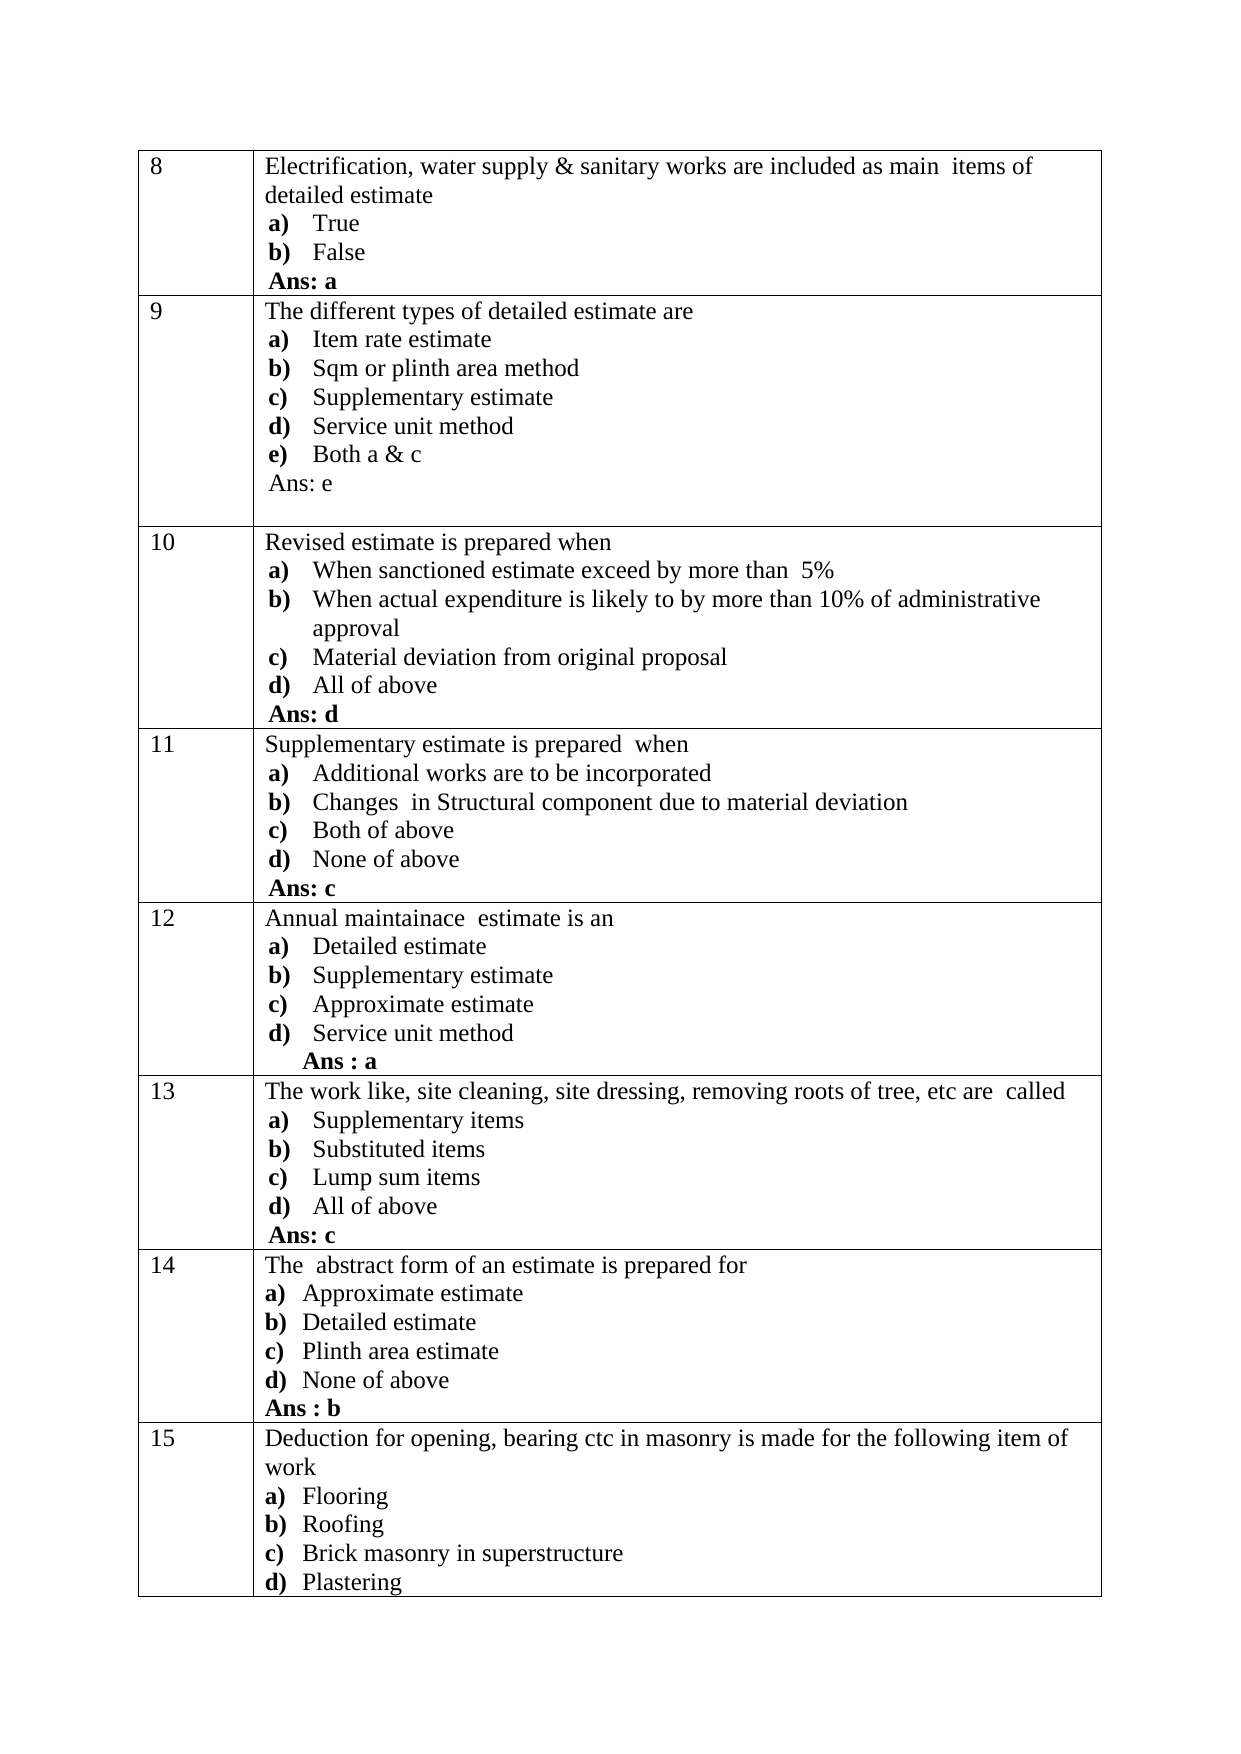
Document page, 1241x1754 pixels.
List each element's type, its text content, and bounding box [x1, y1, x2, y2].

table_cell The different types of detailed estimate are Item rate estimate Sqm or plinth area method Supplementary estimate Service unit method Both a & c Ans: e [254, 296, 1101, 526]
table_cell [254, 1423, 1101, 1596]
table_cell Supplementary estimate is prepared when Additional works are to be incorporated Changes in Structural component due to material deviation Both of above None of above Ans: c [254, 729, 1101, 902]
table_cell Electrification, water supply & sanitary works are included as main items of detailed estimate True False Ans: a [254, 151, 1101, 295]
table_cell 11 [139, 729, 253, 902]
table_cell 12 [139, 903, 253, 1075]
table_cell 10 [139, 527, 253, 728]
table_cell 13 [139, 1076, 253, 1249]
table_cell 14 [139, 1250, 253, 1422]
table_cell Annual maintainace estimate is an Detailed estimate Supplementary estimate Approximate estimate Service unit method Ans : a [254, 903, 1101, 1075]
table_cell Revised estimate is prepared when When sanctioned estimate exceed by more than 5% When actual expenditure is likely to by more than 10% of administrative approval Material deviation from original proposal All of above Ans: d [254, 527, 1101, 728]
table_cell The work like, site cleaning, site dressing, removing roots of tree, etc are called Supplementary items Substituted items Lump sum items All of above Ans: c [254, 1076, 1101, 1249]
table_cell The abstract form of an estimate is prepared for Approximate estimate Detailed estimate Plinth area estimate None of above Ans : b [254, 1250, 1101, 1422]
table_cell 8 [139, 151, 253, 295]
table_cell 15 [139, 1423, 253, 1596]
table_cell 9 [139, 296, 253, 526]
